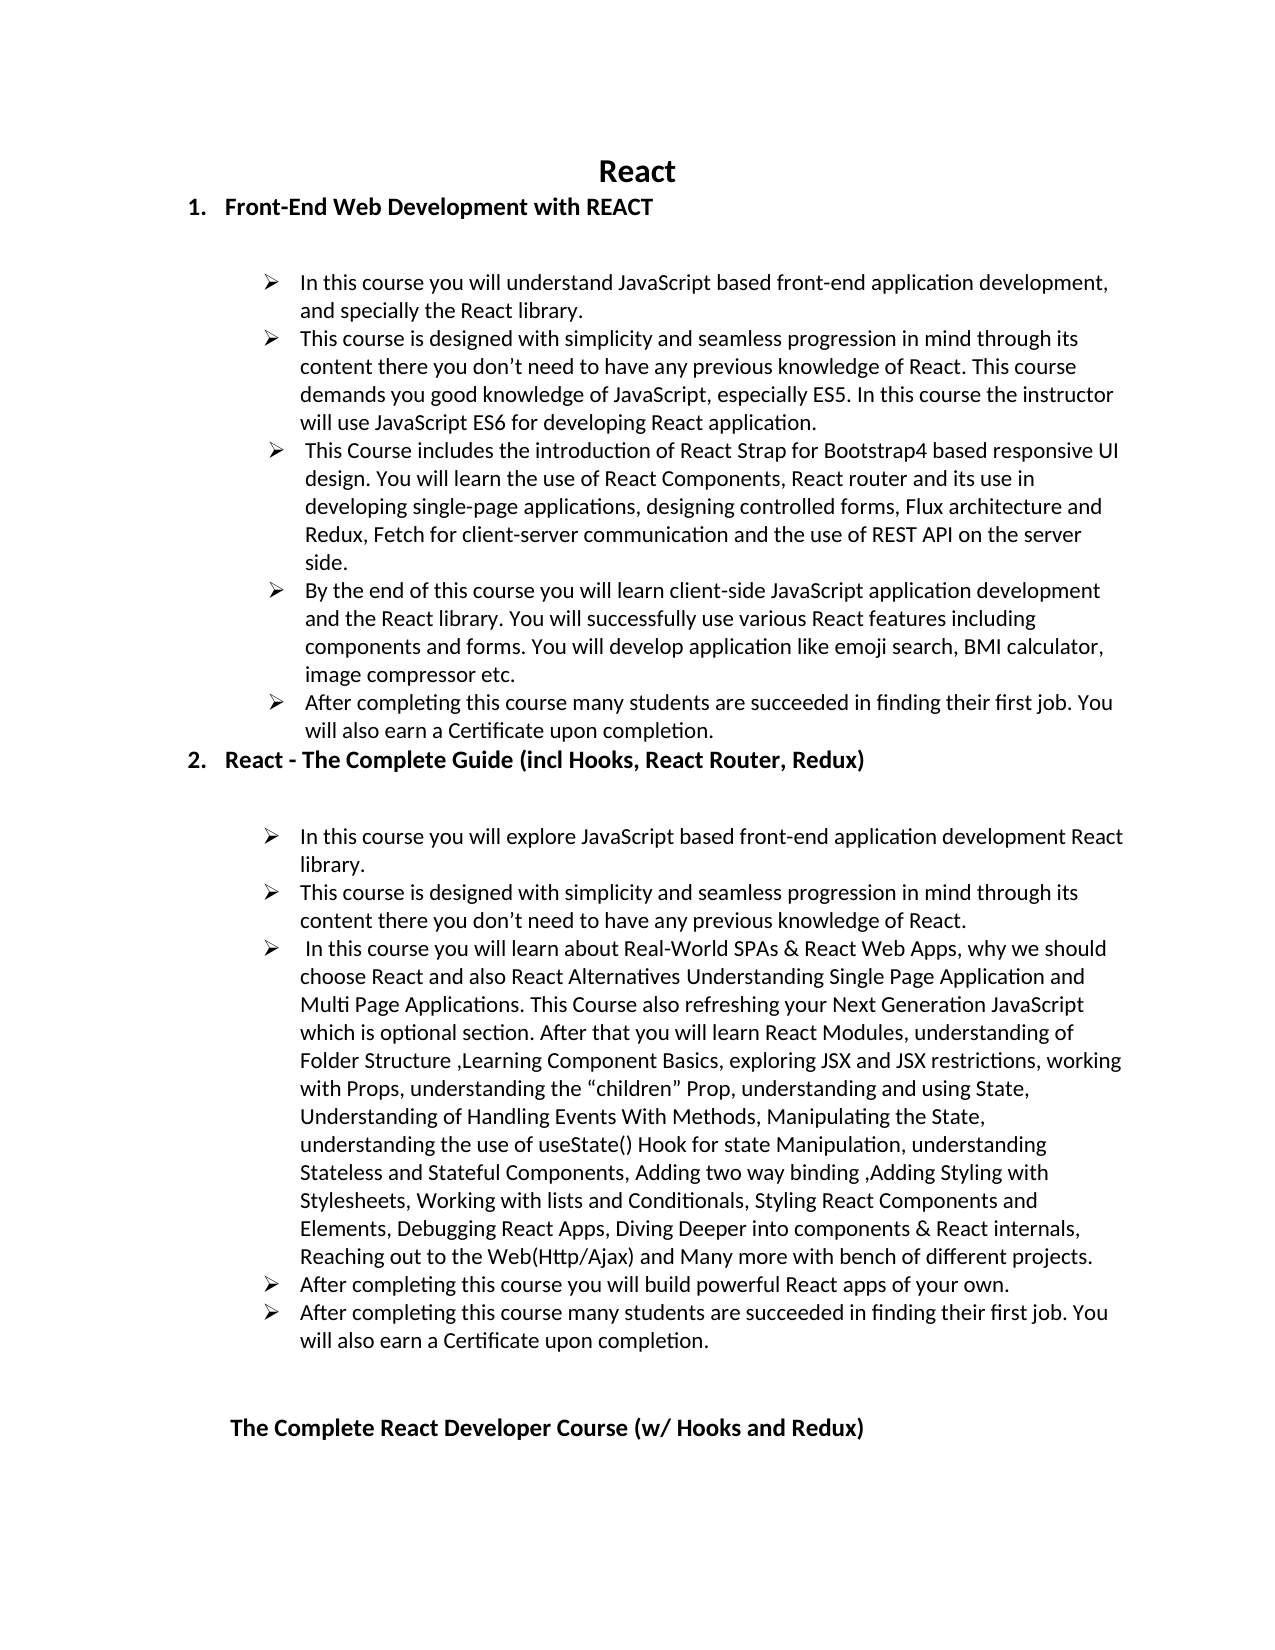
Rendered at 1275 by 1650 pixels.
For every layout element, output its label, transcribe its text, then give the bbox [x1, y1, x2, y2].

text The Complete React Developer Course (w/ Hooks and Redux) [225, 1412, 1125, 1443]
list This course is designed with simplicity and seamless progression in mind through its content there you don’t need to have any previous knowledge of React. [262, 878, 1125, 934]
list This Course includes the introduction of React Strap for Bootstrap4 based responsive UI design. You will learn the use of React Components, React router and its use in developing single-page applications, designing controlled forms, Flux architecture and Redux, Fetch for client-server communication and the use of REST API on the server side. [267, 436, 1125, 576]
list React - The Complete Guide (incl Hooks, React Router, Redux) [187, 744, 1125, 775]
list After completing this course you will build powerful React apps of your own. [262, 1270, 1125, 1298]
list After completing this course many students are succeeded in finding their first job. You will also earn a Certificate upon completion. [262, 1298, 1125, 1354]
text React [150, 150, 1125, 191]
list After completing this course many students are succeeded in finding their first job. You will also earn a Certificate upon completion. [267, 688, 1125, 744]
list In this course you will understand JavaScript based front-end application development, and specially the React library. [262, 268, 1125, 324]
list This course is designed with simplicity and seamless progression in mind through its content there you don’t need to have any previous knowledge of React. This course demands you good knowledge of JavaScript, especially ES5. In this course the instructor will use JavaScript ES6 for developing React application. [262, 324, 1125, 436]
list In this course you will learn about Real-World SPAs & React Web Apps, why we should choose React and also React Alternatives Understanding Single Page Application and Multi Page Applications. This Course also refreshing your Next Generation JavaScript which is optional section. After that you will learn React Modules, understanding of Folder Structure ,Learning Component Basics, exploring JSX and JSX restrictions, working with Props, understanding the “children” Prop, understanding and using State, Understanding of Handling Events With Methods, Manipulating the State, understanding the use of useState() Hook for state Manipulation, understanding Stateless and Stateful Components, Adding two way binding ,Adding Styling with Stylesheets, Working with lists and Conditionals, Styling React Components and Elements, Debugging React Apps, Diving Deeper into components & React internals, Reaching out to the Web(Http/Ajax) and Many more with bench of different projects. [262, 934, 1125, 1270]
list Front-End Web Development with REACT [187, 191, 1125, 221]
list In this course you will explore JavaScript based front-end application development React library. [262, 822, 1125, 878]
list By the end of this course you will learn client-side JavaScript application development and the React library. You will successfully use various React features including components and forms. You will develop application like emoji search, BMI calculator, image compressor etc. [267, 576, 1125, 688]
